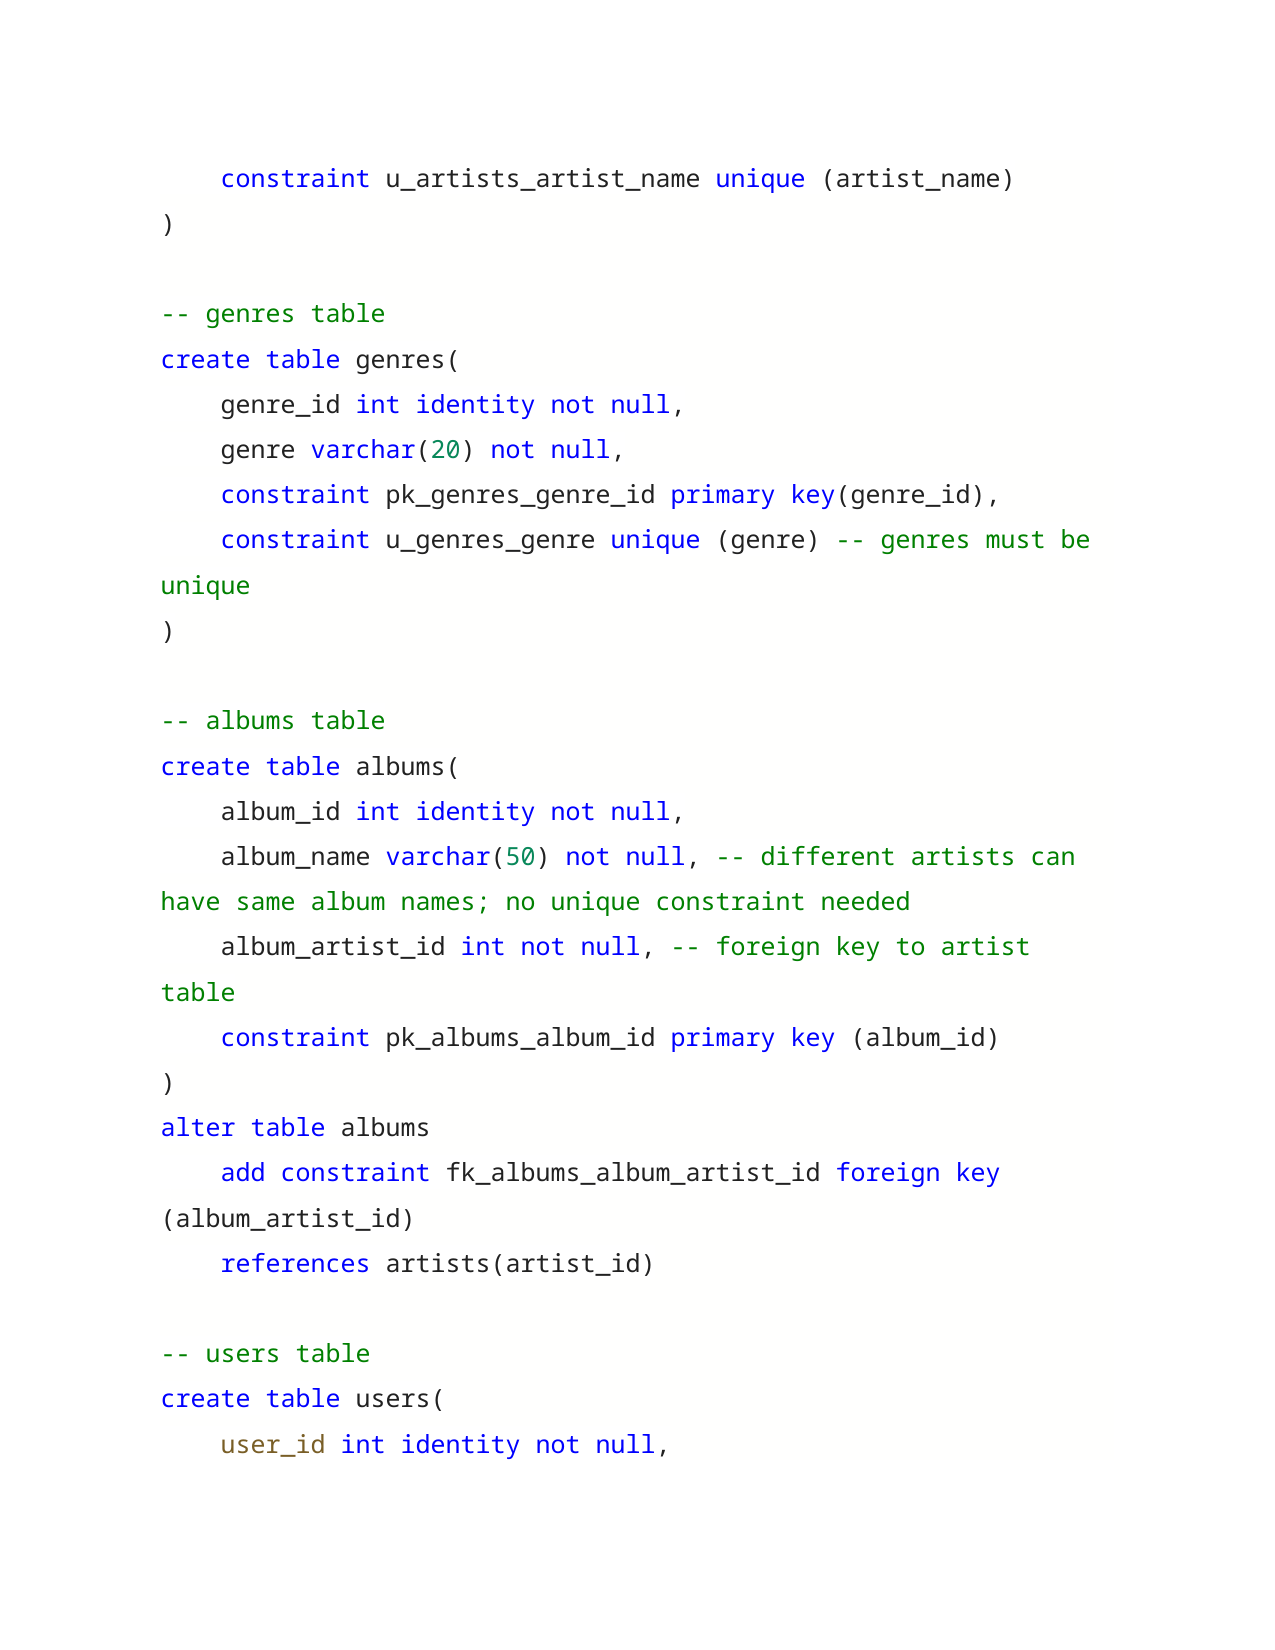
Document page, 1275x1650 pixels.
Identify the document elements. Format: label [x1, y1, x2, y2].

table_header [150, 150, 1125, 1479]
